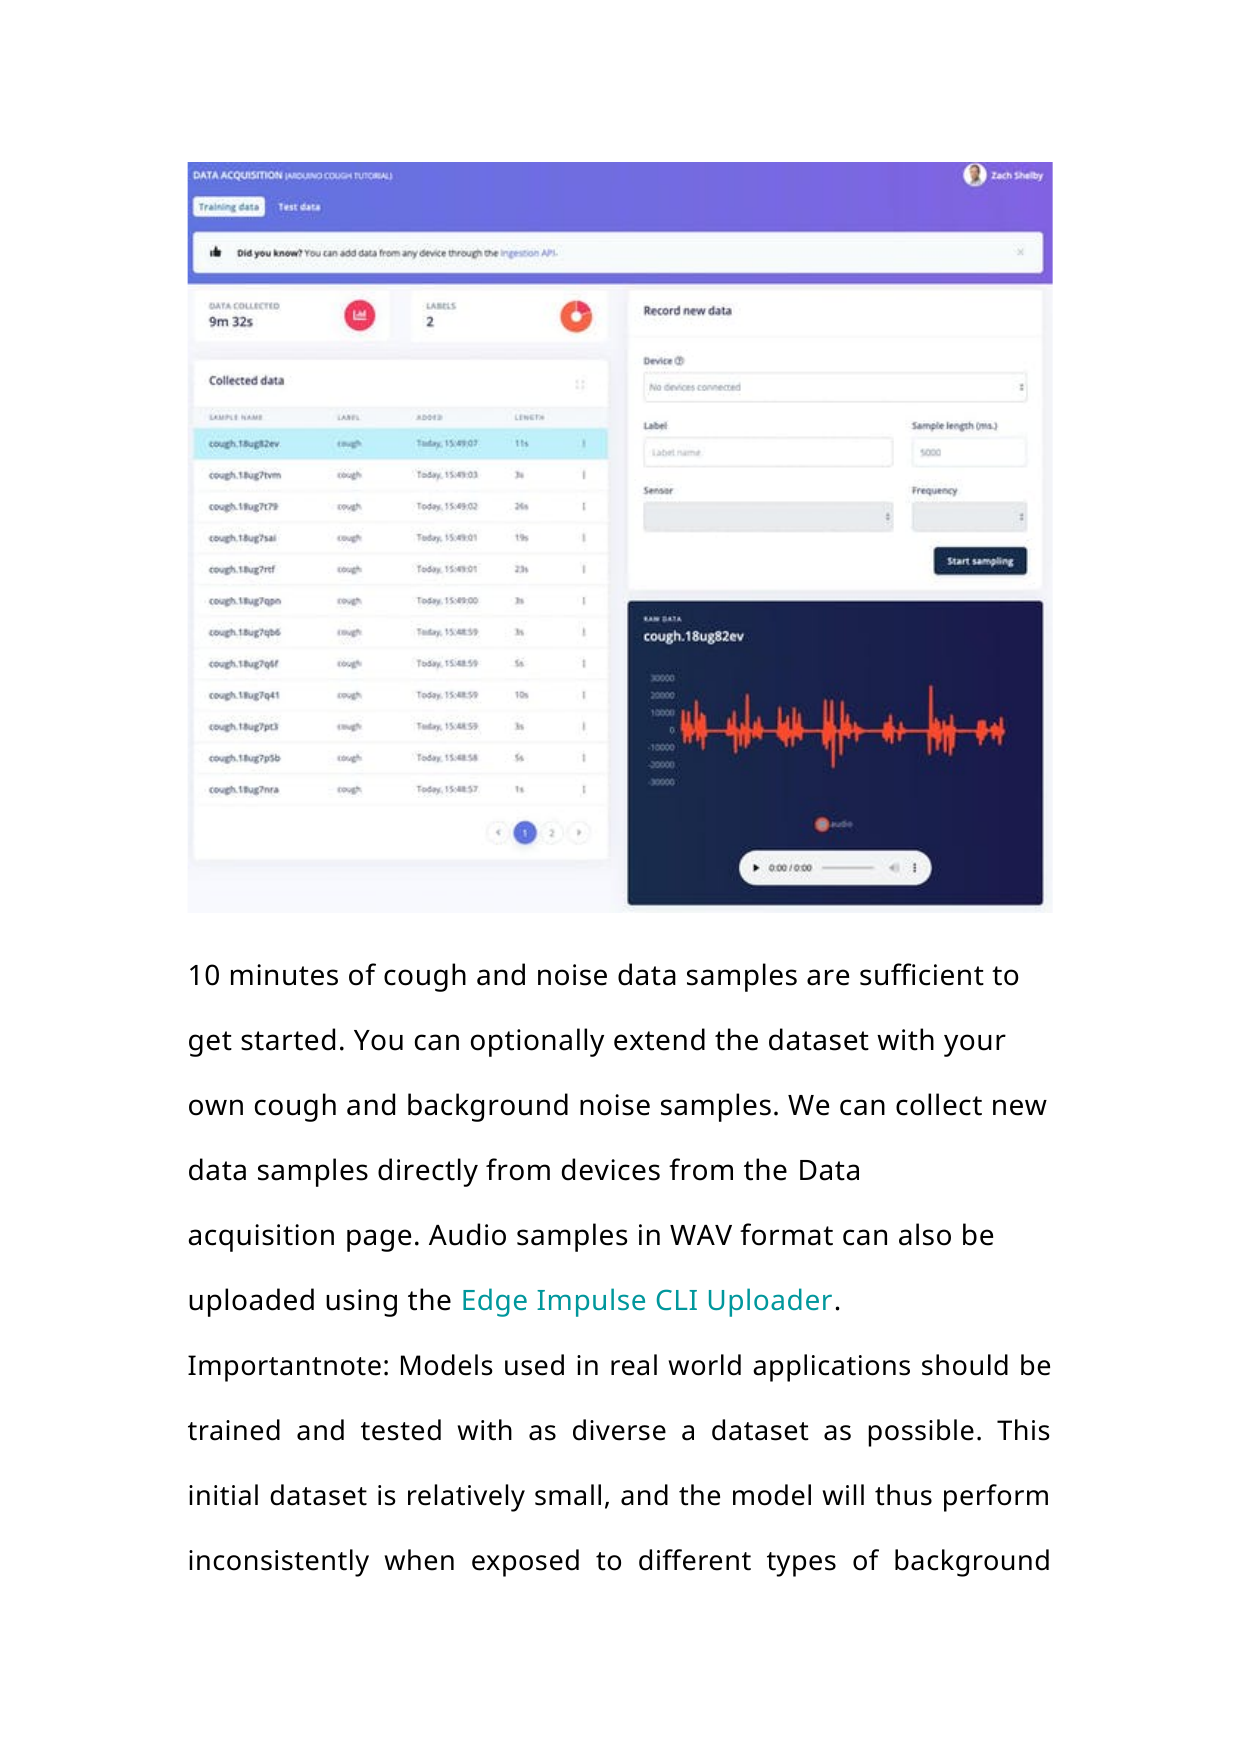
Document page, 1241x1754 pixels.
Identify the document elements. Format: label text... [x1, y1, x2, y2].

text 10 minutes of cough and noise data samples are sufficient to get started. You can optionally extend the dataset with your own cough and background noise samples. We can collect new data samples directly from devices from the Data acquisition page. Audio samples in WAV format can also be uploaded using the Edge Impulse CLI Uploader. [187, 942, 1053, 1332]
picture [187, 162, 1053, 913]
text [187, 1332, 1053, 1592]
